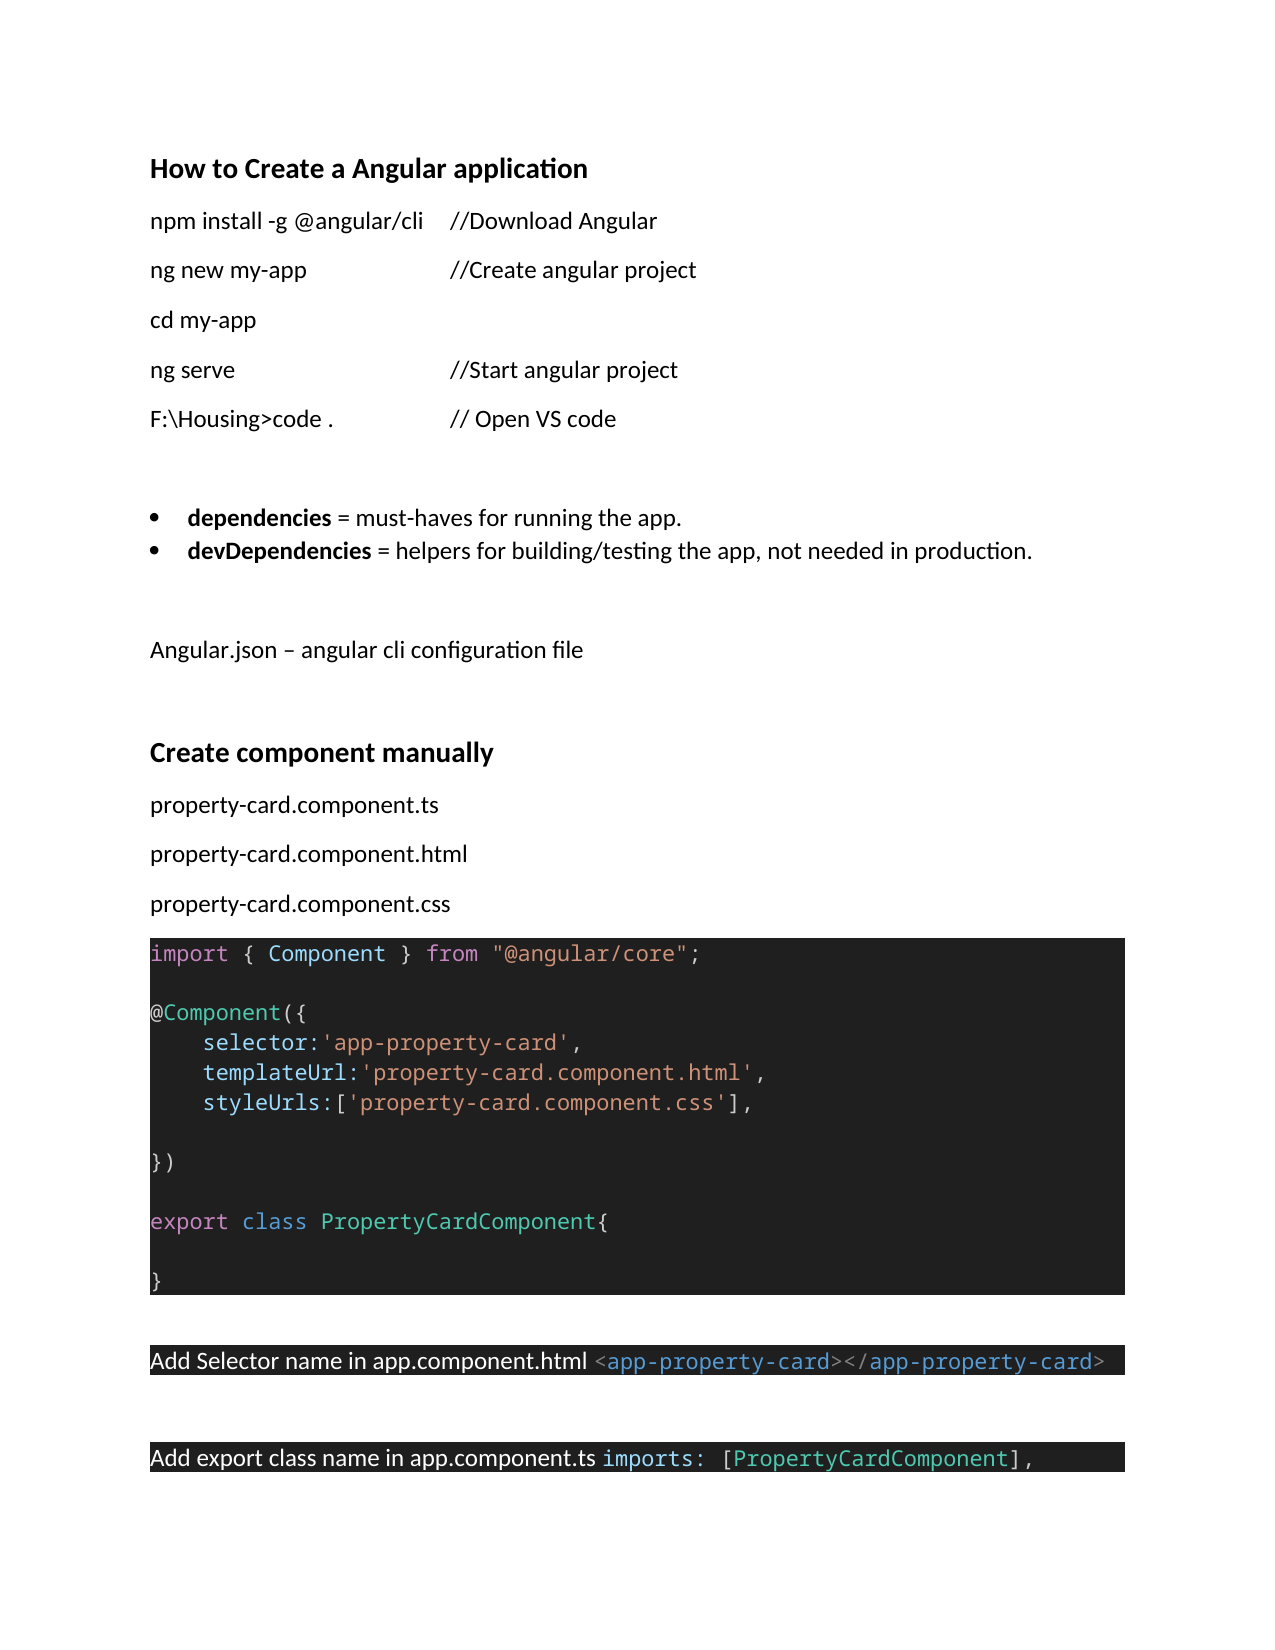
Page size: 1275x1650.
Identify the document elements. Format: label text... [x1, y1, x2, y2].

text }) [150, 1146, 1125, 1176]
text Add Selector name in app.component.html <app-property-card></app-property-card> [150, 1345, 1125, 1375]
text } [150, 1265, 1125, 1295]
text F:\Housing>code . // Open VS code [150, 403, 1125, 434]
text Angular.json – angular cli configuration file [150, 635, 1125, 665]
text selector:'app-property-card', [150, 1027, 1125, 1057]
text export class PropertyCardComponent{ [150, 1206, 1125, 1236]
text templateUrl:'property-card.component.html', [150, 1057, 1125, 1087]
text property-card.component.ts [150, 789, 1125, 819]
text npm install -g @angular/cli //Download Angular [150, 205, 1125, 236]
text ng serve //Start angular project [150, 354, 1125, 384]
text How to Create a Angular application [150, 150, 1125, 186]
list devDependencies = helpers for building/testing the app, not needed in production. [150, 536, 1125, 566]
text ng new my-app //Create angular project [150, 255, 1125, 285]
text styleUrls:['property-card.component.css'], [150, 1087, 1125, 1116]
text cd my-app [150, 304, 1125, 335]
list dependencies = must-haves for running the app. [150, 503, 1125, 533]
text property-card.component.css [150, 888, 1125, 919]
text import { Component } from "@angular/core"; [150, 938, 1125, 967]
text Add export class name in app.component.ts imports: [PropertyCardComponent], [150, 1442, 1125, 1472]
text Create component manually [150, 734, 1125, 769]
text @Component({ [150, 997, 1125, 1027]
text property-card.component.html [150, 838, 1125, 869]
